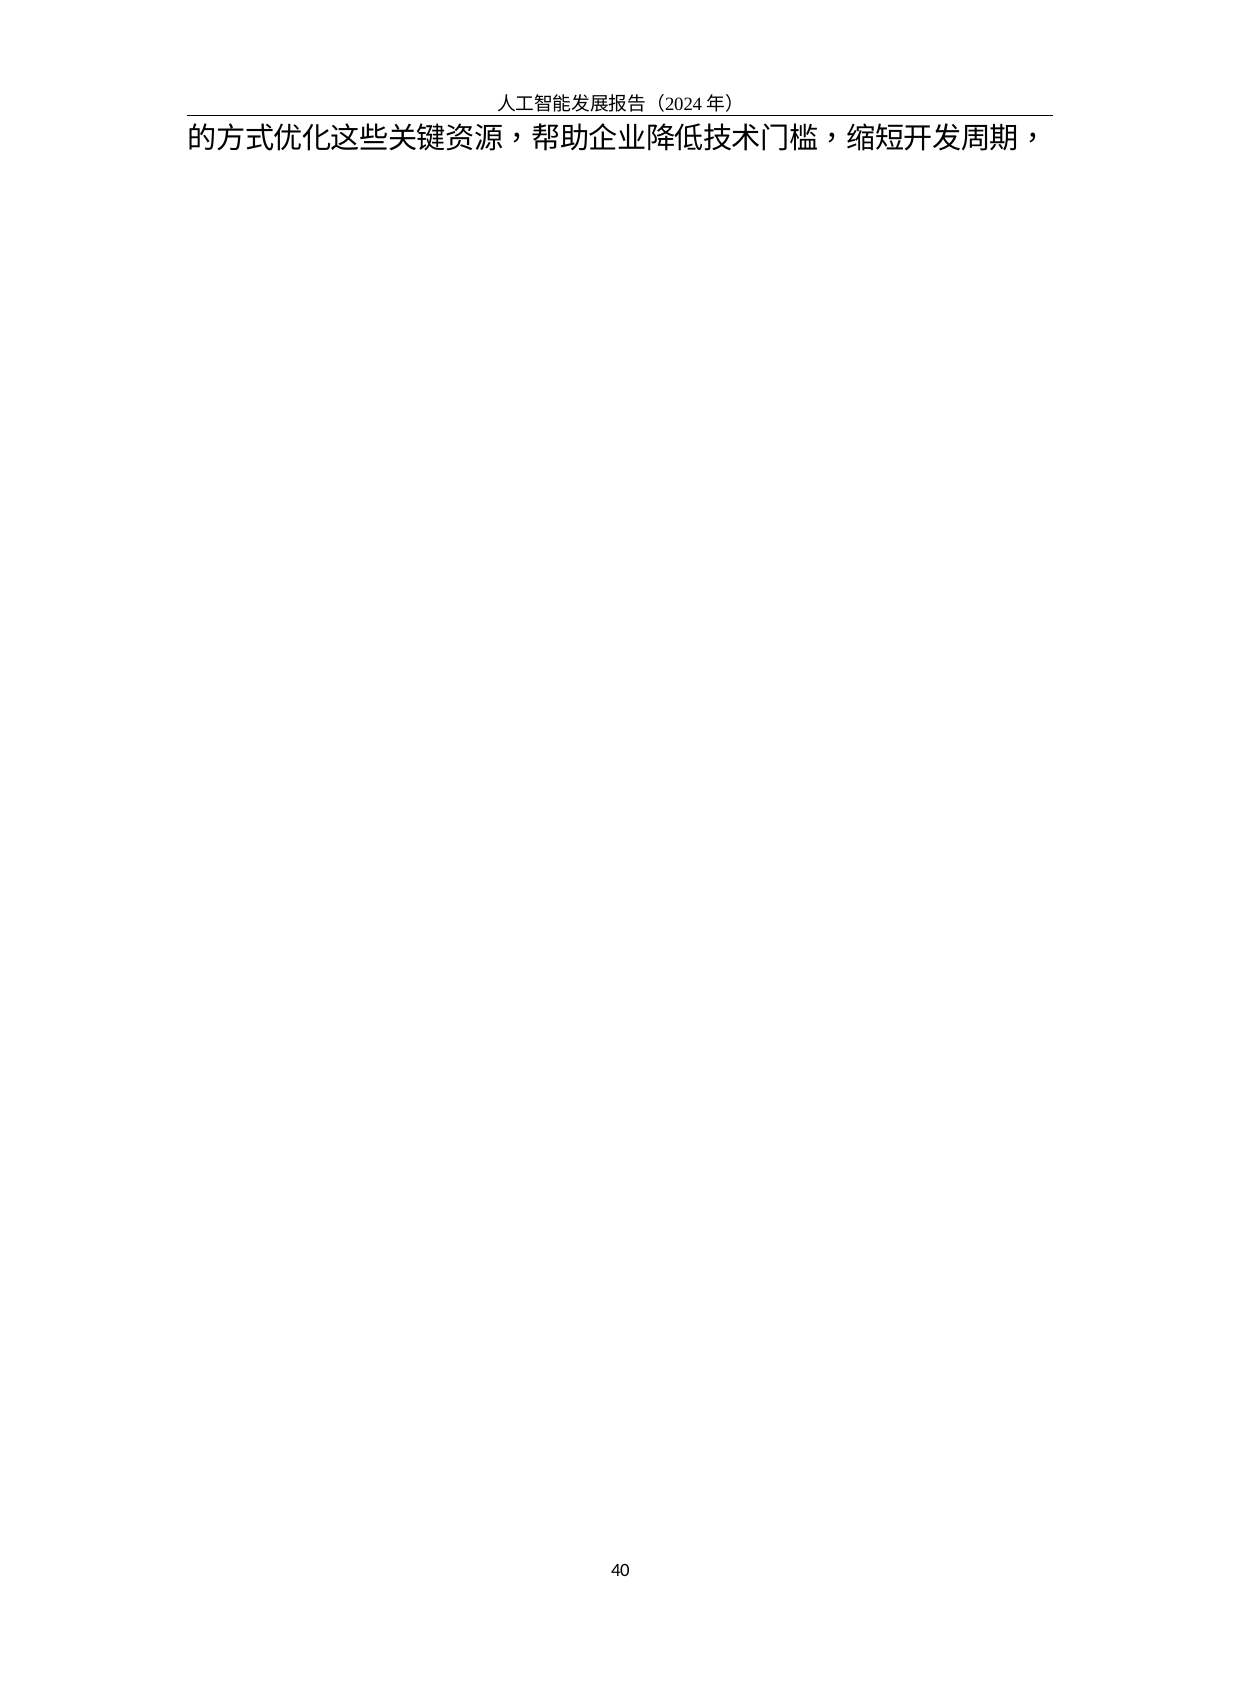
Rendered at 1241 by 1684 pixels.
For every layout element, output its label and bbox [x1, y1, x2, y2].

text [187, 118, 1048, 157]
